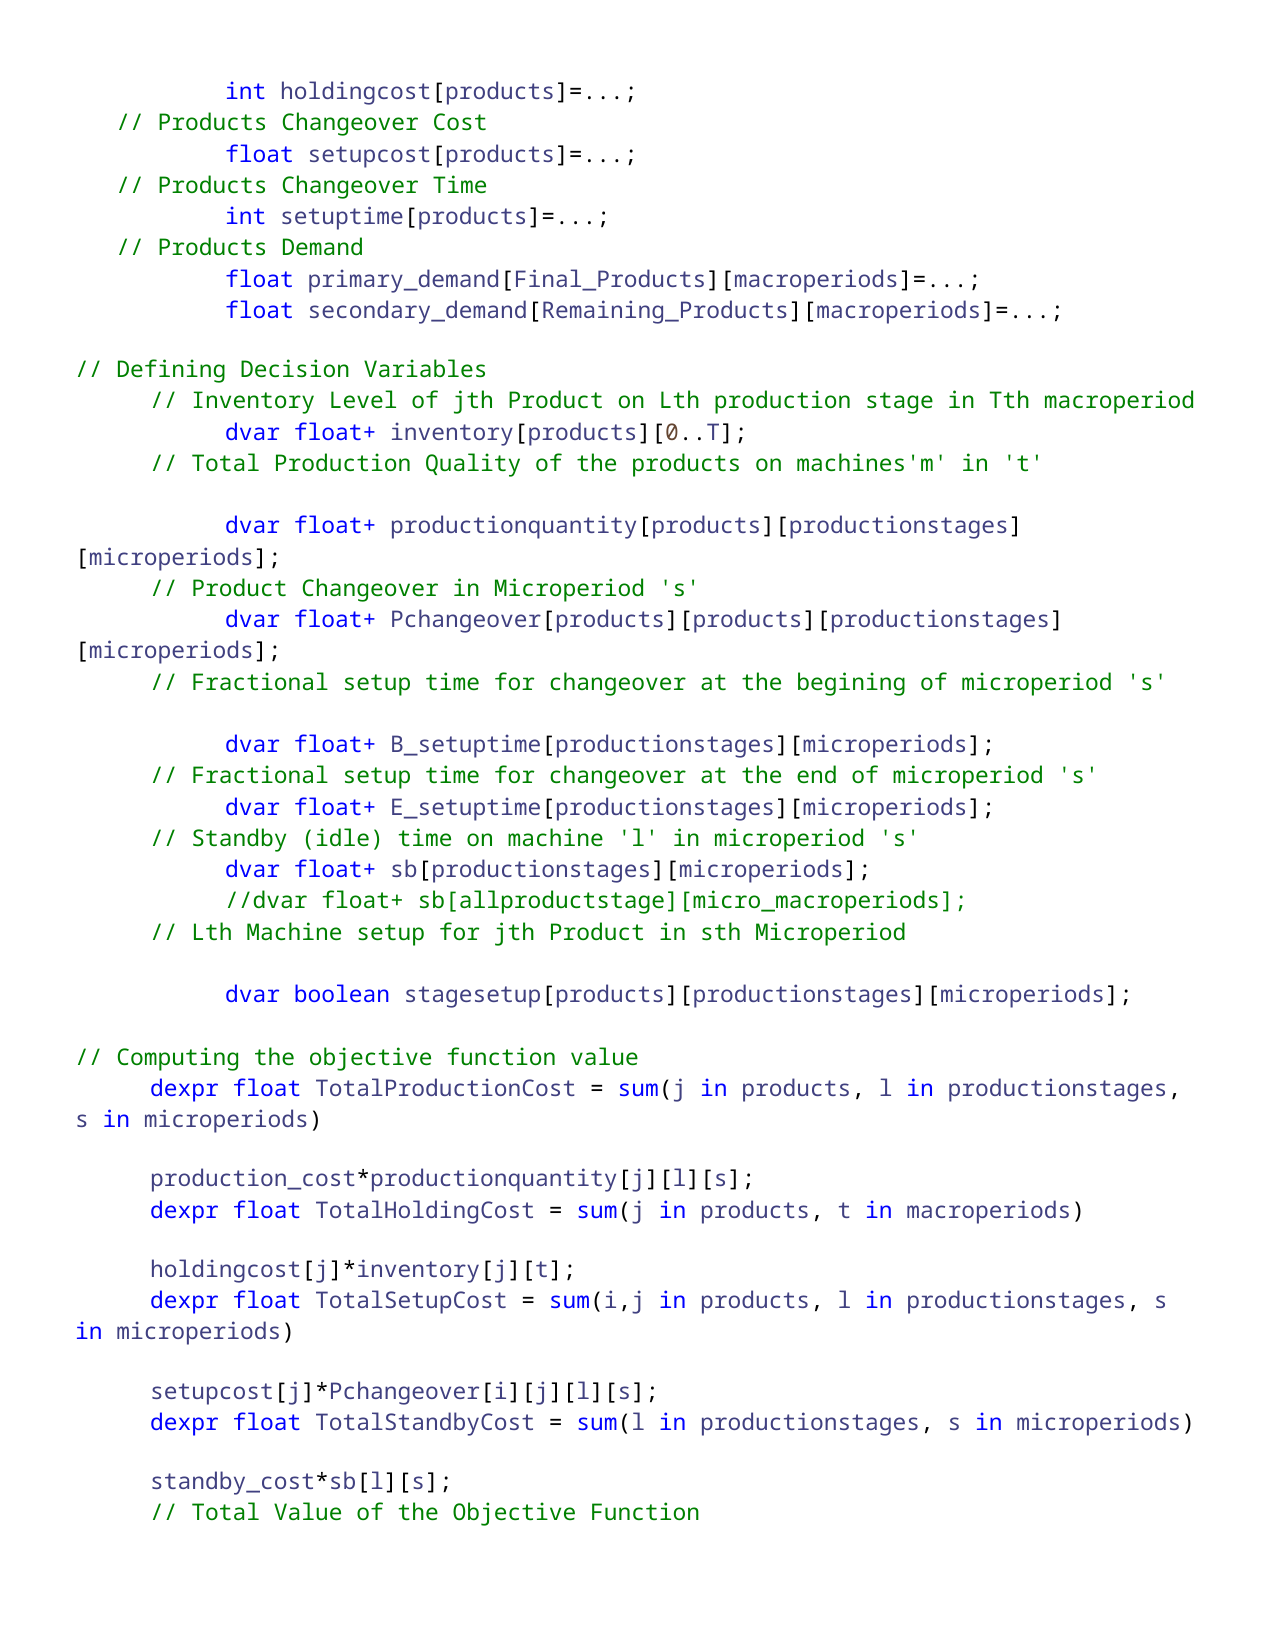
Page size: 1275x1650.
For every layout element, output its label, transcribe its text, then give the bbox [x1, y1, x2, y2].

text // Products Changeover Time [75, 169, 1200, 200]
text // Product Changeover in Microperiod 's' [75, 572, 1200, 603]
text holdingcost[j]*inventory[j][t]; [75, 1225, 1200, 1284]
text standby_cost*sb[l][s]; [75, 1437, 1200, 1496]
text int setuptime[products]=...; [75, 200, 1200, 231]
text // Fractional setup time for changeover at the end of microperiod 's' [75, 759, 1200, 791]
text dvar float+ inventory[products][0..T]; [75, 416, 1200, 447]
text dvar float+ E_setuptime[productionstages][microperiods]; [75, 791, 1200, 822]
text dexpr float TotalSetupCost = sum(i,j in products, l in productionstages, s in microperiods) [75, 1284, 1200, 1347]
text dvar float+ productionquantity[products][productionstages][microperiods]; [75, 509, 1200, 572]
text float setupcost[products]=...; [75, 137, 1200, 169]
text // Defining Decision Variables [75, 353, 1200, 384]
text // Inventory Level of jth Product on Lth production stage in Tth macroperiod [75, 384, 1200, 416]
text float primary_demand[Final_Products][macroperiods]=...; [75, 262, 1200, 294]
text // Computing the objective function value [75, 1041, 1200, 1072]
text production_cost*productionquantity[j][l][s]; [75, 1134, 1200, 1193]
text dvar float+ B_setuptime[productionstages][microperiods]; [75, 728, 1200, 759]
text dexpr float TotalStandbyCost = sum(l in productionstages, s in microperiods) [75, 1406, 1200, 1437]
text dvar float+ sb[productionstages][microperiods]; [75, 853, 1200, 884]
text float secondary_demand[Remaining_Products][macroperiods]=...; [75, 294, 1200, 325]
text int holdingcost[products]=...; [75, 75, 1200, 106]
text dexpr float TotalHoldingCost = sum(j in products, t in macroperiods) [75, 1193, 1200, 1225]
text // Total Production Quality of the products on machines'm' in 't' [75, 447, 1200, 509]
text dexpr float TotalProductionCost = sum(j in products, l in productionstages, s in microperiods) [75, 1072, 1200, 1134]
text dvar float+ Pchangeover[products][products][productionstages][microperiods]; [75, 603, 1200, 666]
text //dvar float+ sb[allproductstage][micro_macroperiods]; [75, 884, 1200, 916]
text // Products Demand [75, 231, 1200, 262]
text // Fractional setup time for changeover at the begining of microperiod 's' [75, 666, 1200, 728]
text // Lth Machine setup for jth Product in sth Microperiod [75, 916, 1200, 978]
text // Total Value of the Objective Function [75, 1496, 1200, 1528]
text // Standby (idle) time on machine 'l' in microperiod 's' [75, 822, 1200, 853]
text // Products Changeover Cost [75, 106, 1200, 137]
text setupcost[j]*Pchangeover[i][j][l][s]; [75, 1347, 1200, 1406]
text dvar boolean stagesetup[products][productionstages][microperiods]; [75, 978, 1200, 1009]
